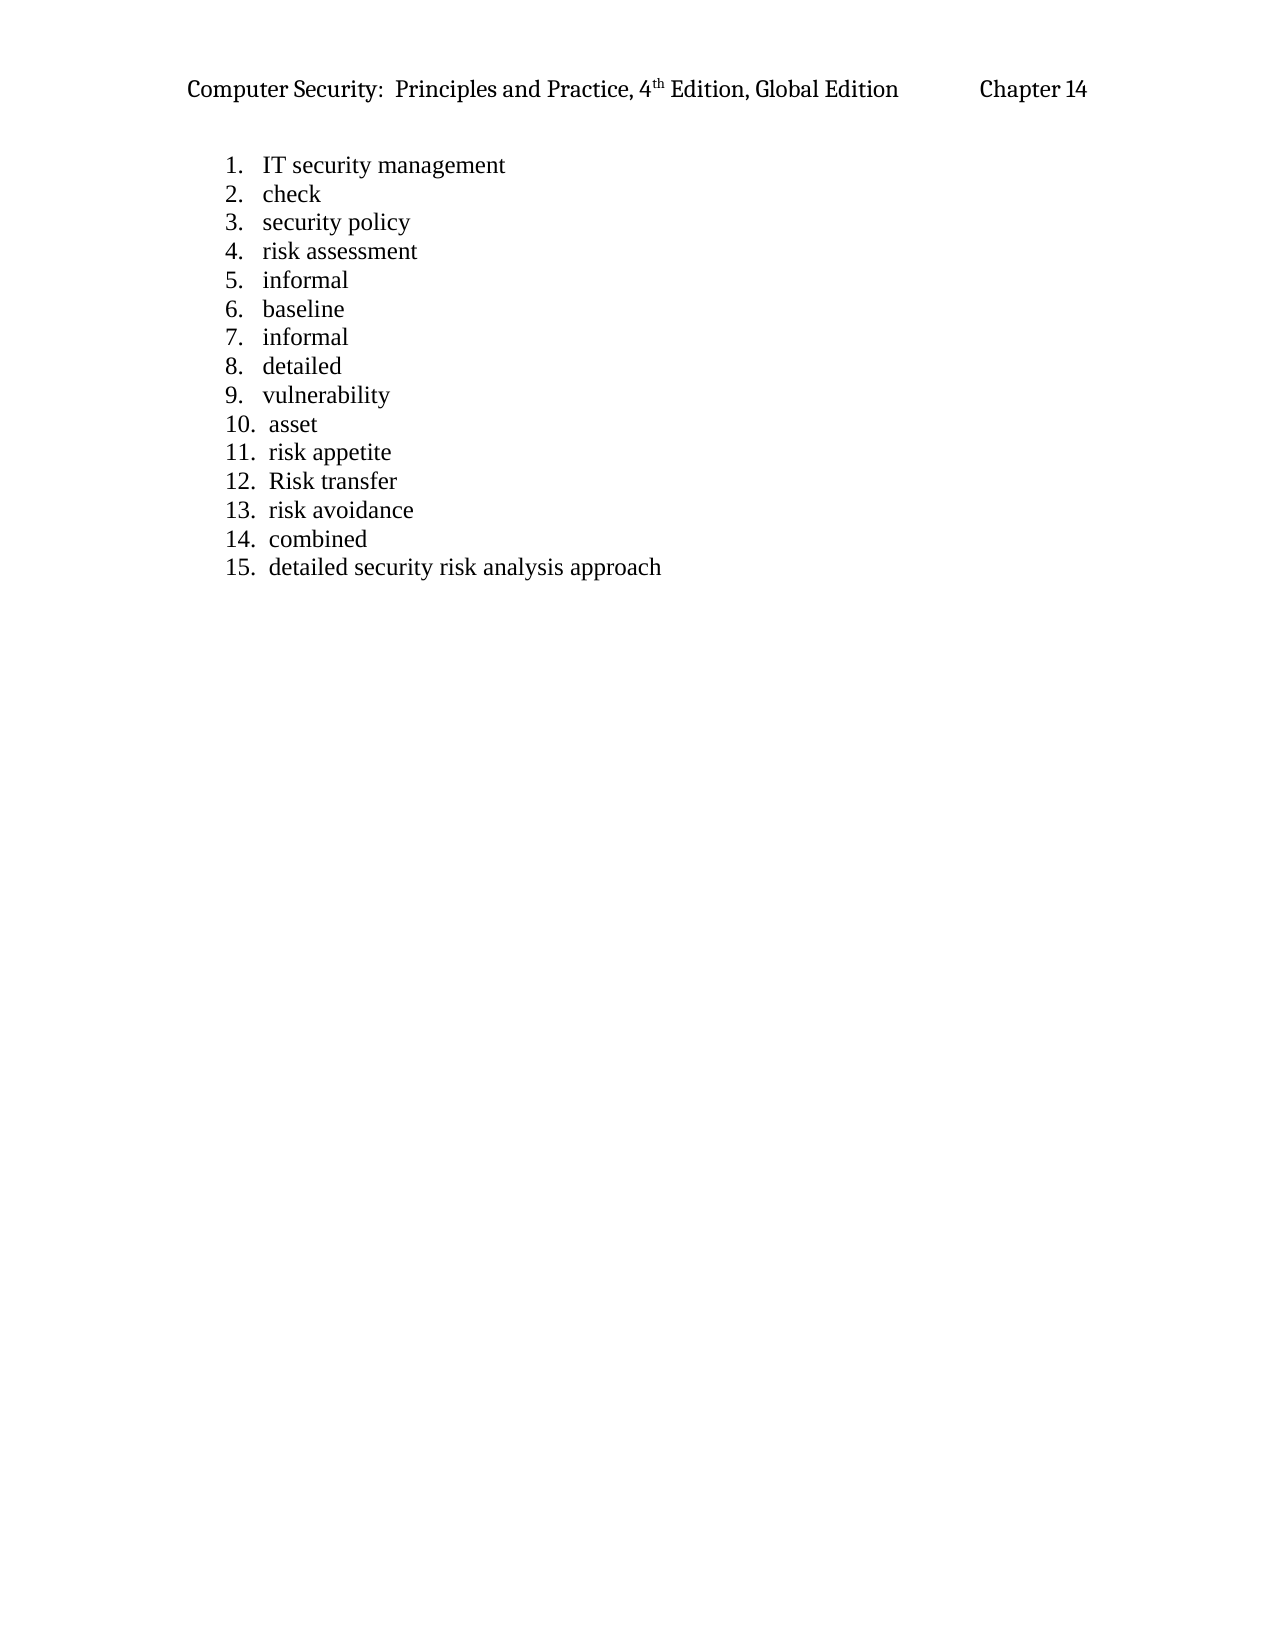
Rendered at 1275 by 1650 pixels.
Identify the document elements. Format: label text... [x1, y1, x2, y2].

list informal [225, 322, 1087, 351]
list detailed security risk analysis approach [225, 552, 1087, 581]
list check [225, 179, 1087, 207]
list asset [225, 409, 1087, 437]
list informal [225, 265, 1087, 294]
list security policy [225, 207, 1087, 236]
list risk appetite [225, 437, 1087, 466]
list risk assessment [225, 236, 1087, 265]
list detailed [225, 351, 1087, 380]
list baseline [225, 294, 1087, 322]
list combined [225, 524, 1087, 552]
list IT security management [225, 150, 1087, 179]
list vulnerability [225, 380, 1087, 409]
list Risk transfer [225, 466, 1087, 495]
list risk avoidance [225, 495, 1087, 524]
